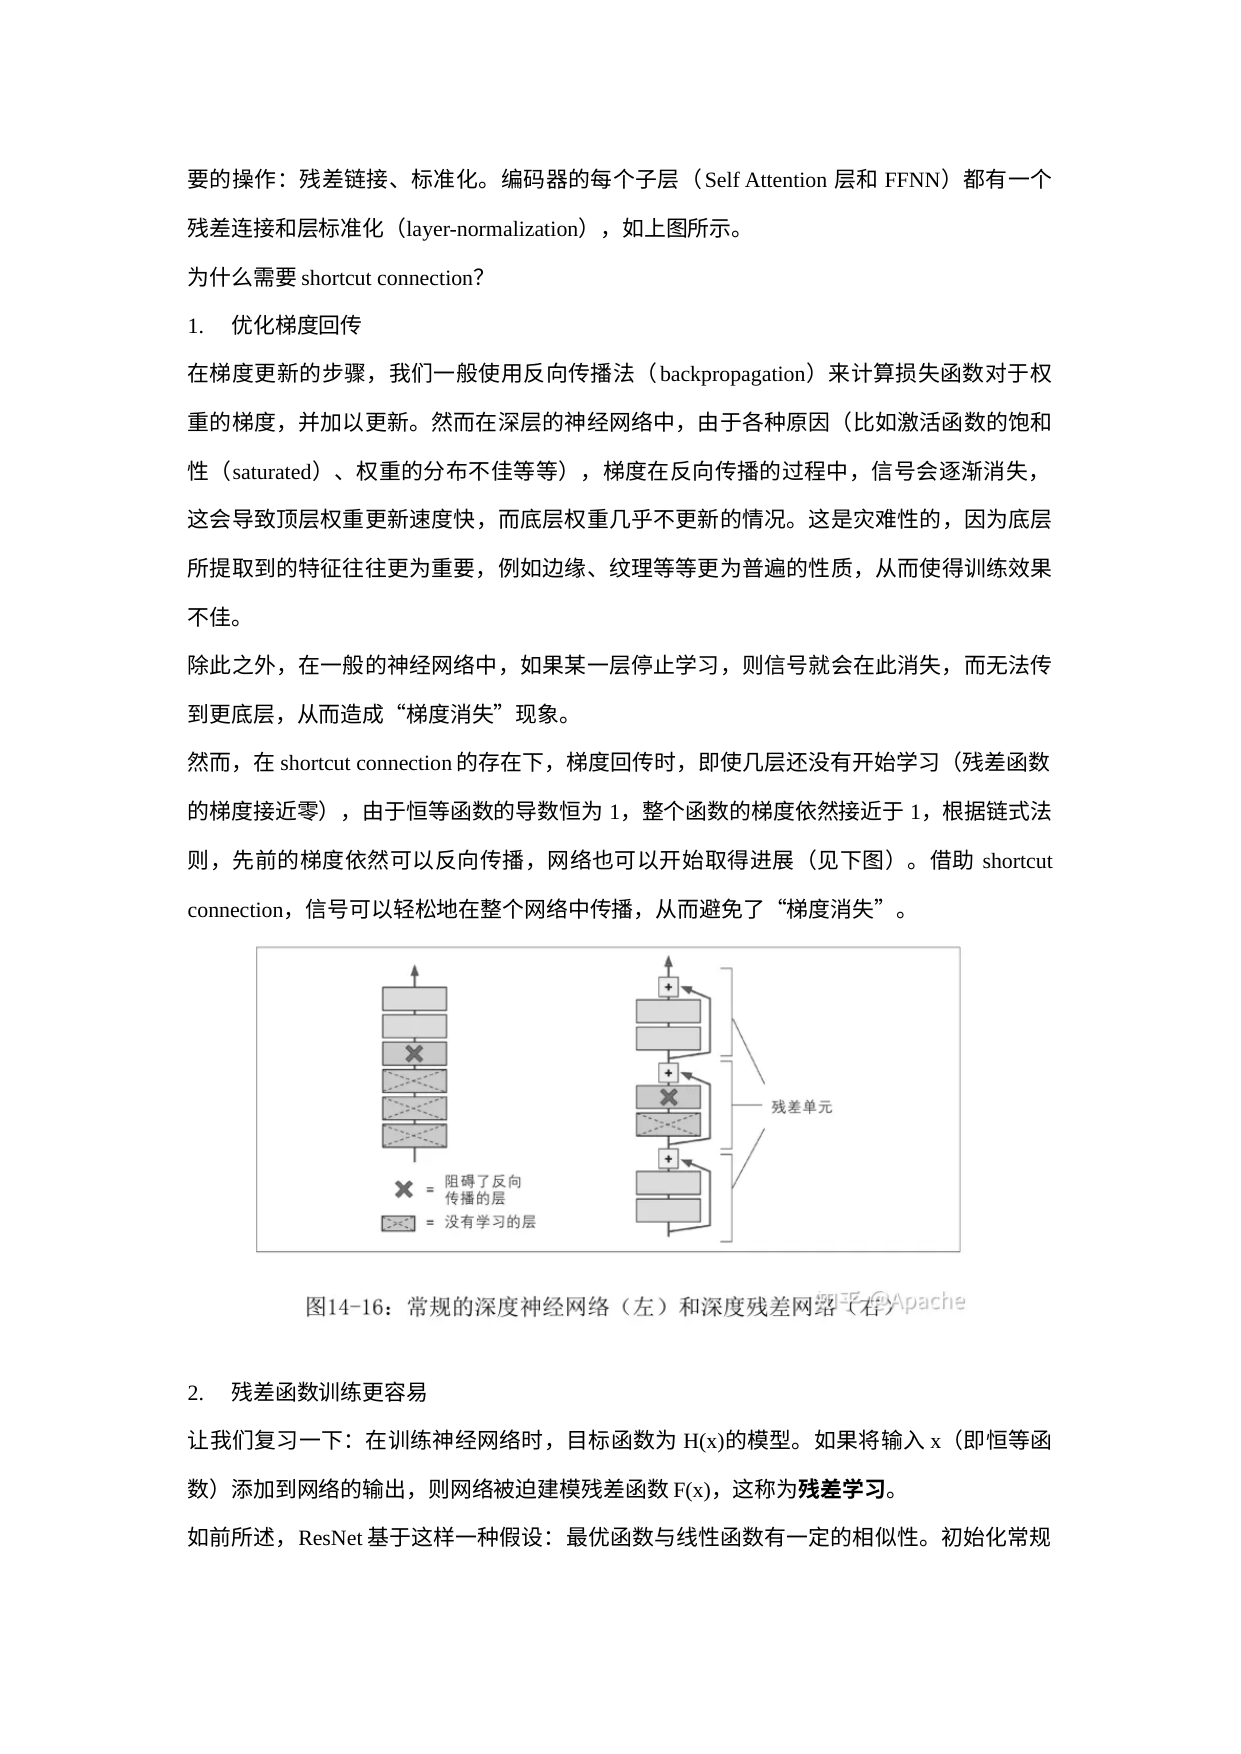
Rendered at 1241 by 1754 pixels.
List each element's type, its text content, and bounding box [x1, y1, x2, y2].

text 除此之外，在一般的神经网络中，如果某一层停止学习，则信号就会在此消失，而无法传到更底层，从而造成“梯度消失”现象。 [187, 648, 1053, 729]
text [187, 162, 1053, 243]
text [187, 1520, 1053, 1552]
text 在梯度更新的步骤，我们一般使用反向传播法（backpropagation）来计算损失函数对于权重的梯度，并加以更新。然而在深层的神经网络中，由于各种原因（比如激活函数的饱和性（saturated）、权重的分布不佳等等），梯度在反向传播的过程中，信号会逐渐消失，这会导致顶层权重更新速度快，而底层权重几乎不更新的情况。这是灾难性的，因为底层所提取到的特征往往更为重要，例如边缘、纹理等等更为普遍的性质，从而使得训练效果不佳。 [187, 356, 1053, 632]
text 然而，在shortcut connection的存在下，梯度回传时，即使几层还没有开始学习（残差函数的梯度接近零），由于恒等函数的导数恒为1，整个函数的梯度依然接近于1，根据链式法则，先前的梯度依然可以反向传播，网络也可以开始取得进展（见下图）。借助shortcut connection，信号可以轻松地在整个网络中传播，从而避免了“梯度消失”。 [187, 745, 1053, 924]
picture [231, 939, 985, 1335]
text 让我们复习一下：在训练神经网络时，目标函数为H(x)的模型。如果将输入x（即恒等函数）添加到网络的输出，则网络被迫建模残差函数F(x)，这称为残差学习。 [187, 1423, 1053, 1504]
list 残差函数训练更容易 [187, 1374, 1053, 1407]
list 优化梯度回传 [187, 307, 1053, 340]
text 为什么需要shortcut connection？ [187, 259, 1053, 292]
